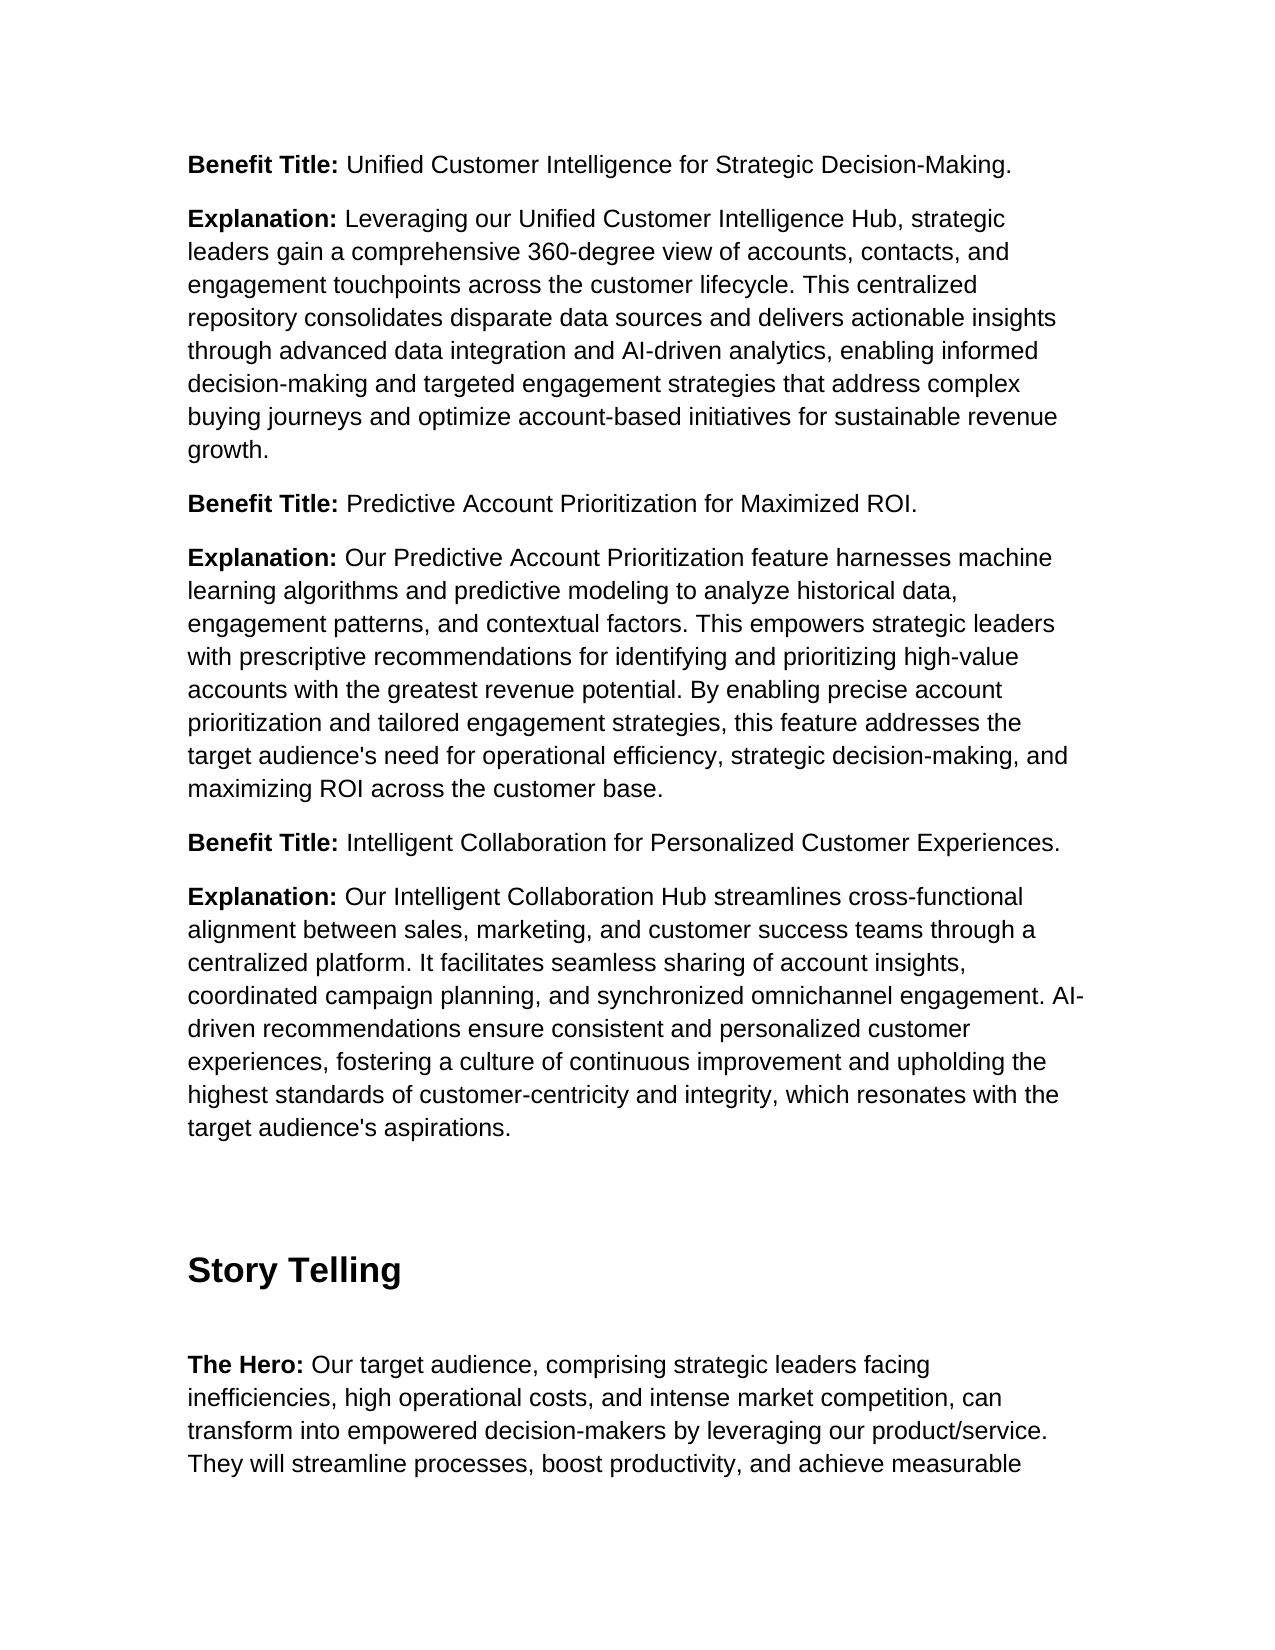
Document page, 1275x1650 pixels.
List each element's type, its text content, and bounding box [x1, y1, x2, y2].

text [187, 1350, 1087, 1478]
text Explanation: Leveraging our Unified Customer Intelligence Hub, strategic leaders gain a comprehensive 360-degree view of accounts, contacts, and engagement touchpoints across the customer lifecycle. This centralized repository consolidates disparate data sources and delivers actionable insights through advanced data integration and AI-driven analytics, enabling informed decision-making and targeted engagement strategies that address complex buying journeys and optimize account-based initiatives for sustainable revenue growth. [187, 204, 1087, 464]
text Benefit Title: Predictive Account Prioritization for Maximized ROI. [187, 489, 1087, 518]
text Explanation: Our Predictive Account Prioritization feature harnesses machine learning algorithms and predictive modeling to analyze historical data, engagement patterns, and contextual factors. This empowers strategic leaders with prescriptive recommendations for identifying and prioritizing high-value accounts with the greatest revenue potential. By enabling precise account prioritization and tailored engagement strategies, this feature addresses the target audience's need for operational efficiency, strategic decision-making, and maximizing ROI across the customer base. [187, 543, 1087, 803]
text Benefit Title: Intelligent Collaboration for Personalized Customer Experiences. [187, 828, 1087, 856]
text Explanation: Our Intelligent Collaboration Hub streamlines cross-functional alignment between sales, marketing, and customer success teams through a centralized platform. It facilitates seamless sharing of account insights, coordinated campaign planning, and synchronized omnichannel engagement. AI-driven recommendations ensure consistent and personalized customer experiences, fostering a culture of continuous improvement and upholding the highest standards of customer-centricity and integrity, which resonates with the target audience's aspirations. [187, 882, 1087, 1141]
subtitle Story Telling [187, 1249, 1087, 1290]
text Benefit Title: Unified Customer Intelligence for Strategic Decision-Making. [187, 150, 1087, 179]
